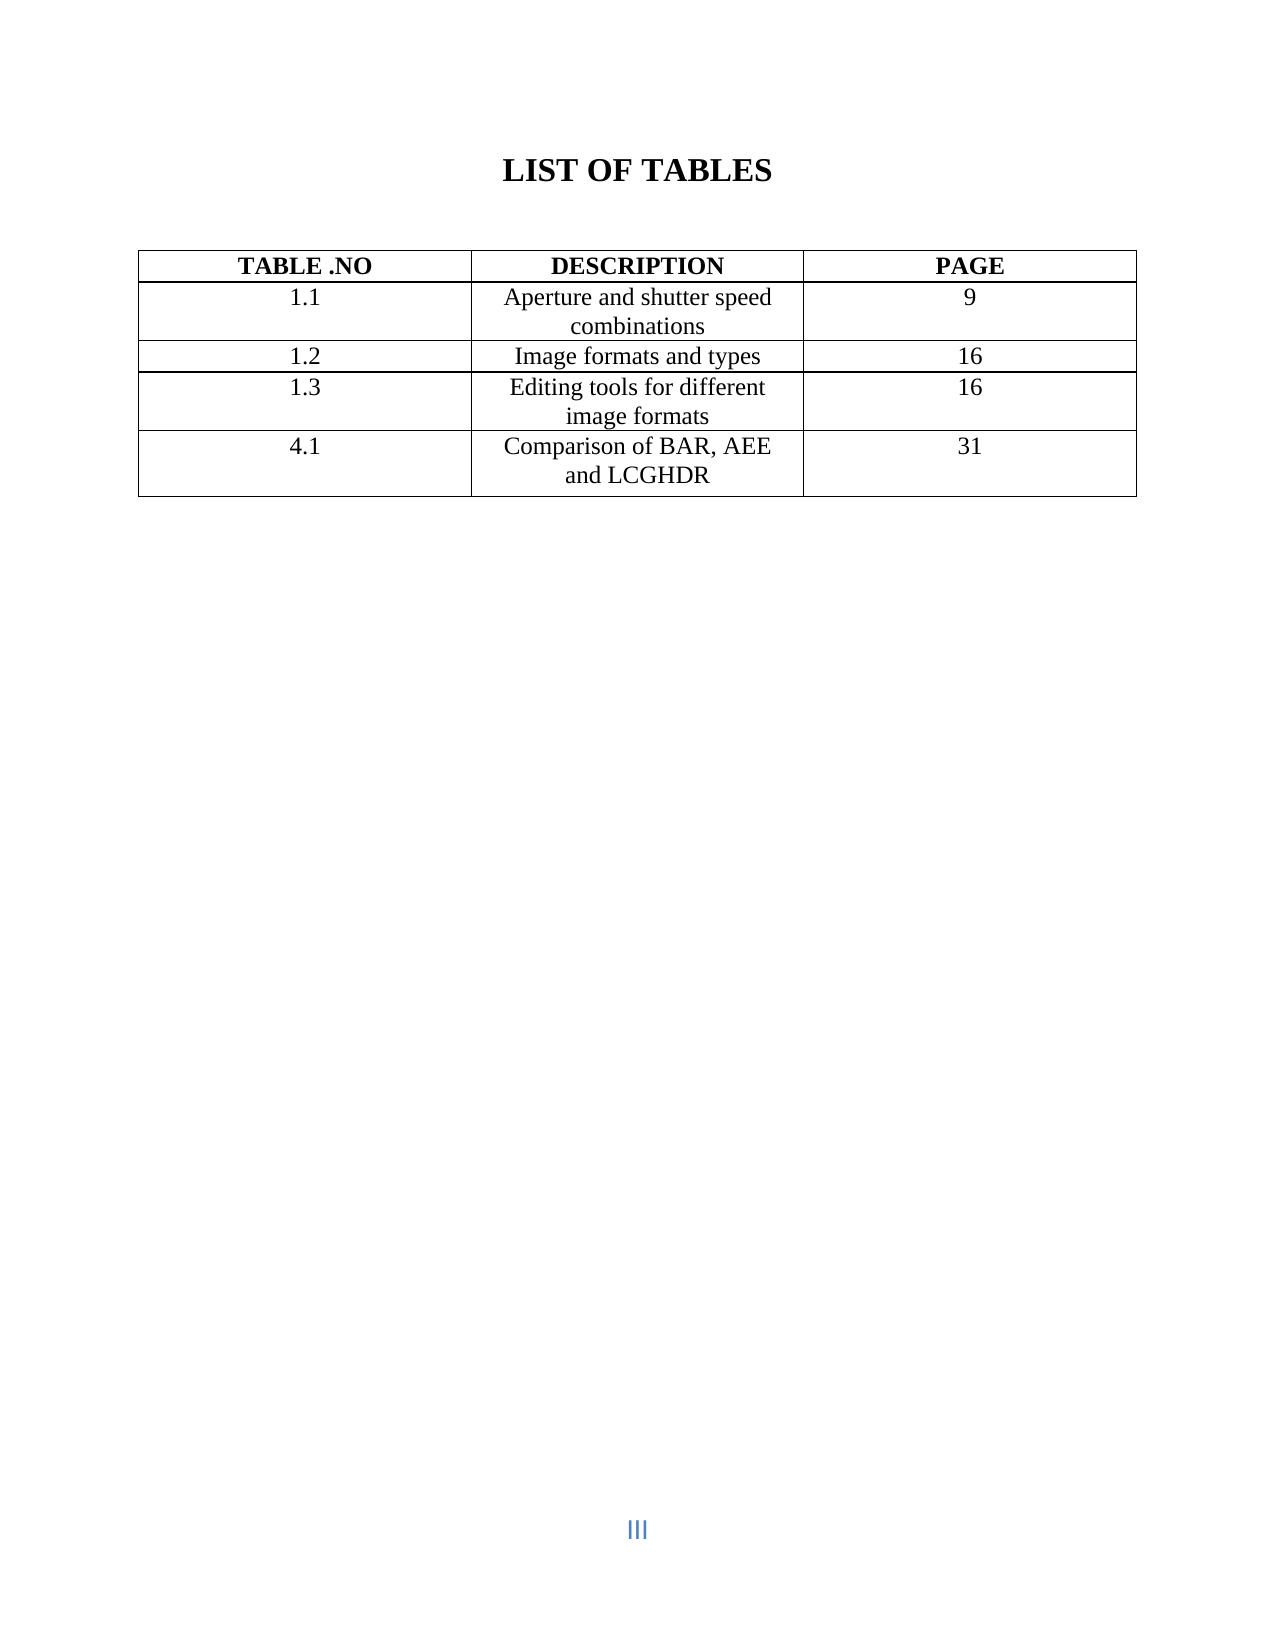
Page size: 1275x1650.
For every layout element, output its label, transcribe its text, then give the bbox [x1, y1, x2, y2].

table_cell Image formats and types [472, 341, 803, 371]
table_cell Aperture and shutter speed combinations [472, 283, 803, 340]
table_cell 16 [804, 373, 1136, 430]
subtitle LIST OF TABLES [150, 150, 1125, 188]
table_header PAGE [804, 251, 1136, 281]
table_cell 1.1 [139, 283, 471, 340]
table_cell 4.1 [139, 431, 471, 496]
table_header DESCRIPTION [472, 251, 803, 281]
table_cell 9 [804, 283, 1136, 340]
table_cell Editing tools for different image formats [472, 373, 803, 430]
table_cell Comparison of BAR, AEE and LCGHDR [472, 431, 803, 496]
table_cell 1.2 [139, 341, 471, 371]
table_cell 31 [804, 431, 1136, 496]
table_header TABLE .NO [139, 251, 471, 281]
table_cell 16 [804, 341, 1136, 371]
table_cell 1.3 [139, 373, 471, 430]
